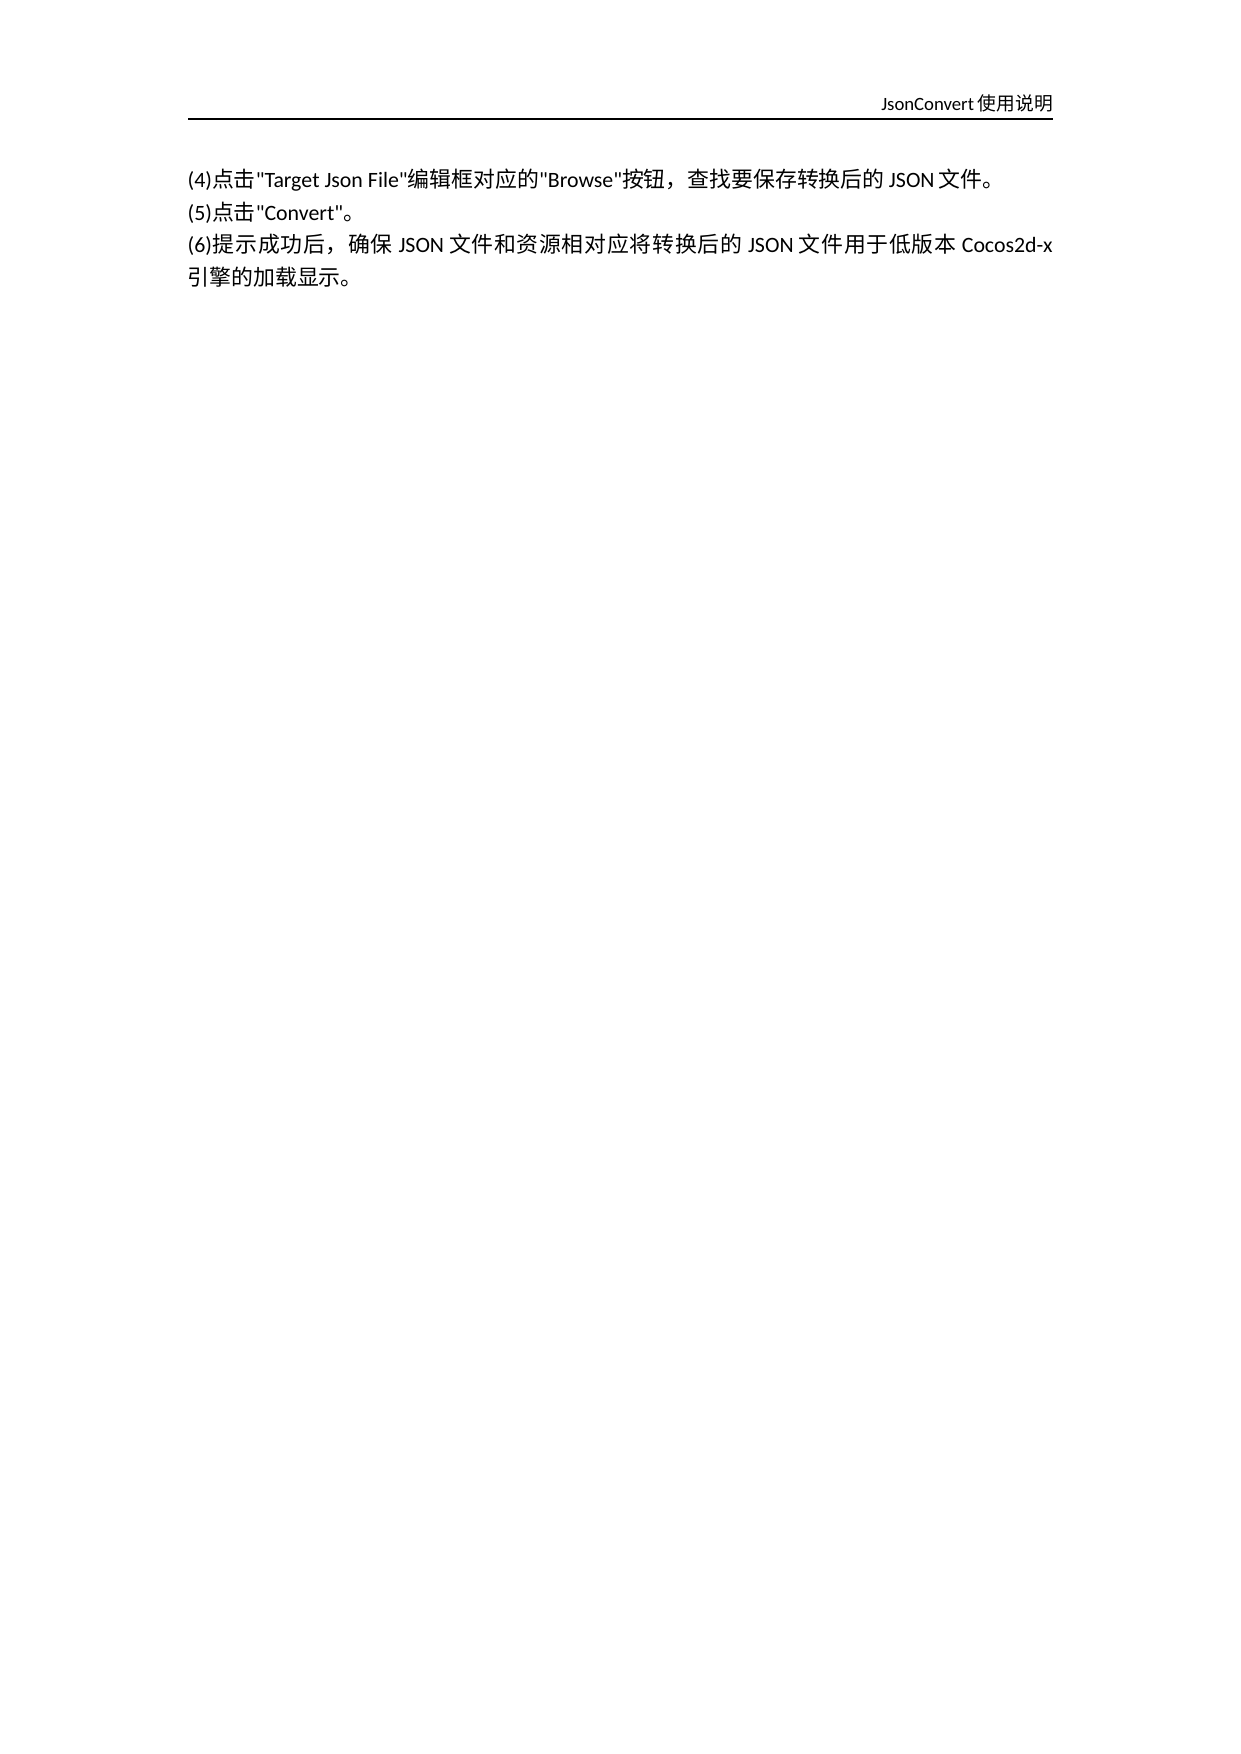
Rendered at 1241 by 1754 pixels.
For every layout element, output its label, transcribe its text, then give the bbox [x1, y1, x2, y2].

text (5)点击"Convert"。 [187, 194, 1053, 227]
text (4)点击"Target Json File"编辑框对应的"Browse"按钮，查找要保存转换后的JSON文件。 [187, 162, 1053, 194]
text (6)提示成功后，确保JSON文件和资源相对应将转换后的JSON文件用于低版本Cocos2d-x引擎的加载显示。 [187, 227, 1053, 292]
